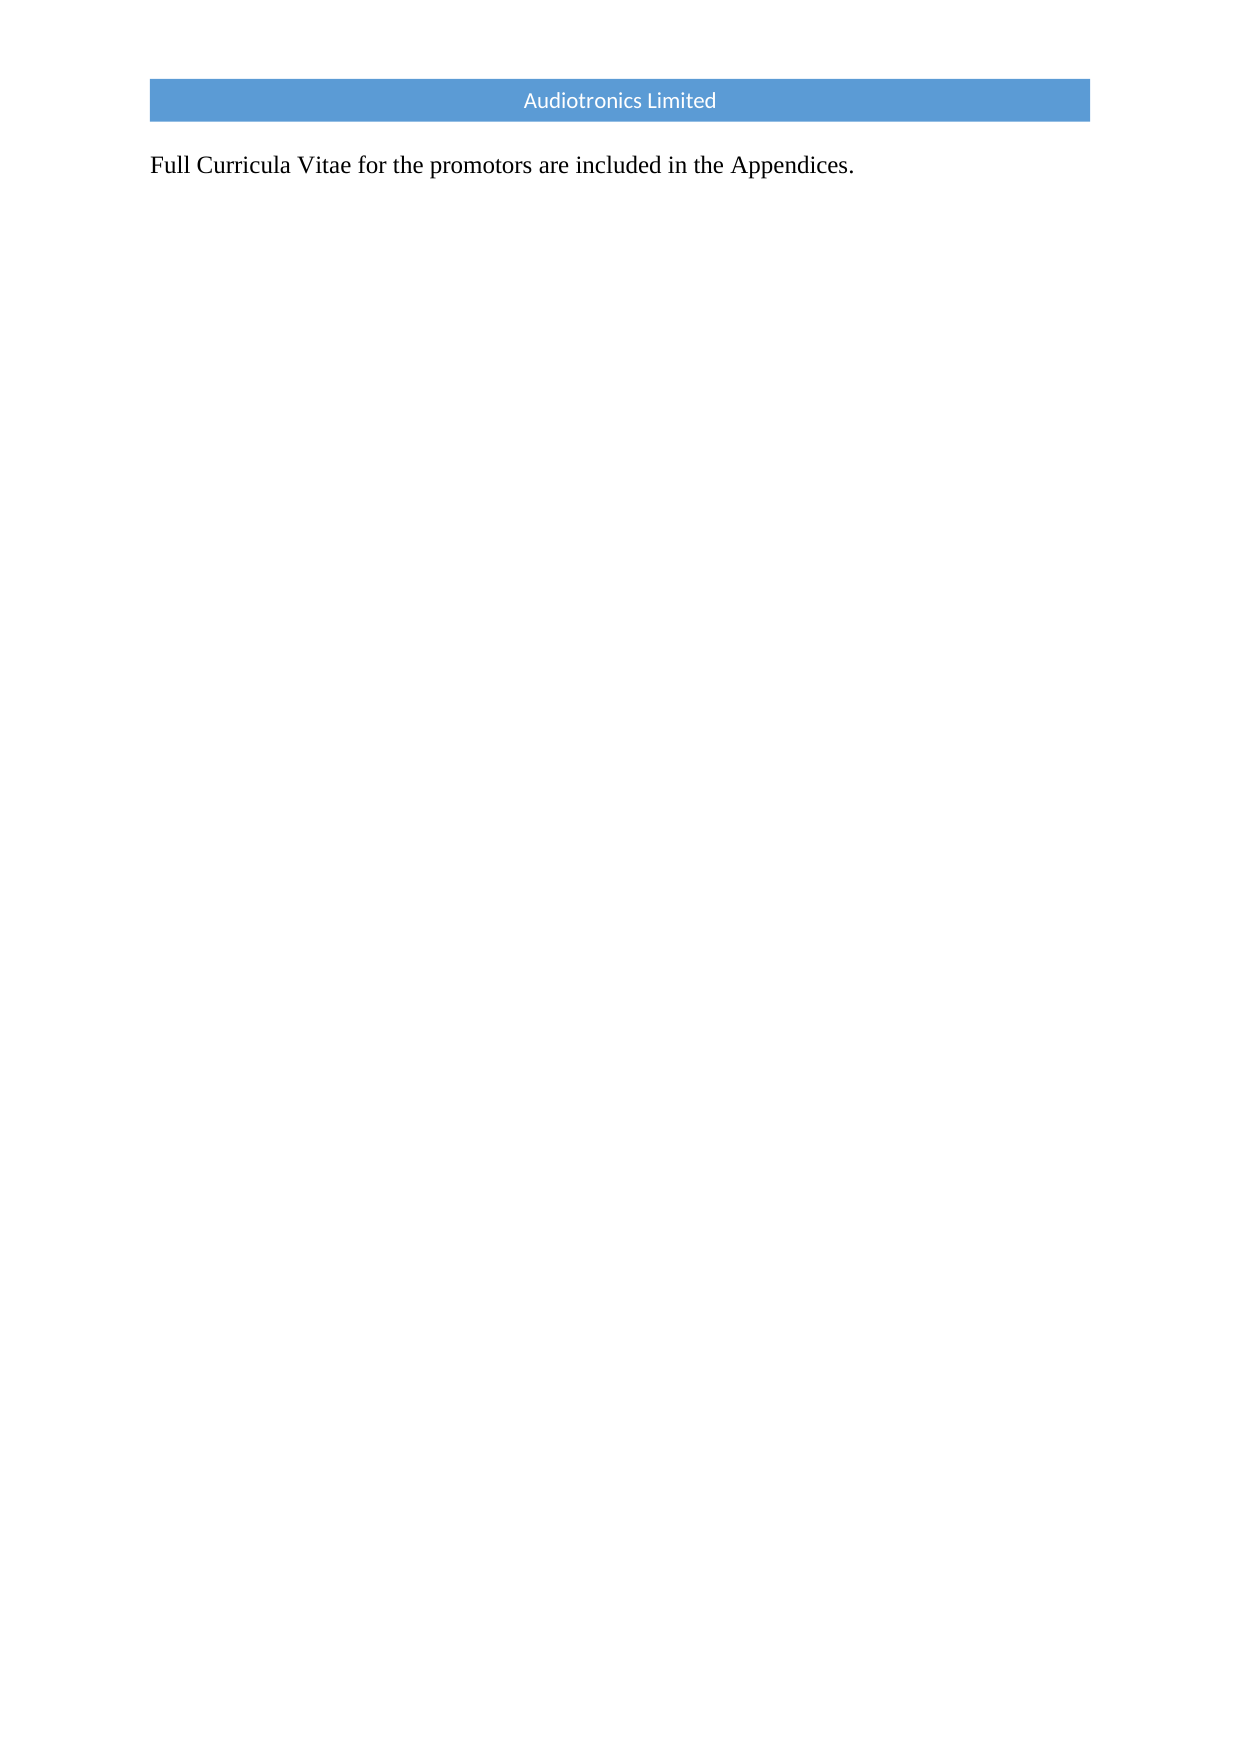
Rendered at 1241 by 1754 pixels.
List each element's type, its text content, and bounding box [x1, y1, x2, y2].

text Full Curricula Vitae for the promotors are included in the Appendices. [150, 150, 1090, 179]
